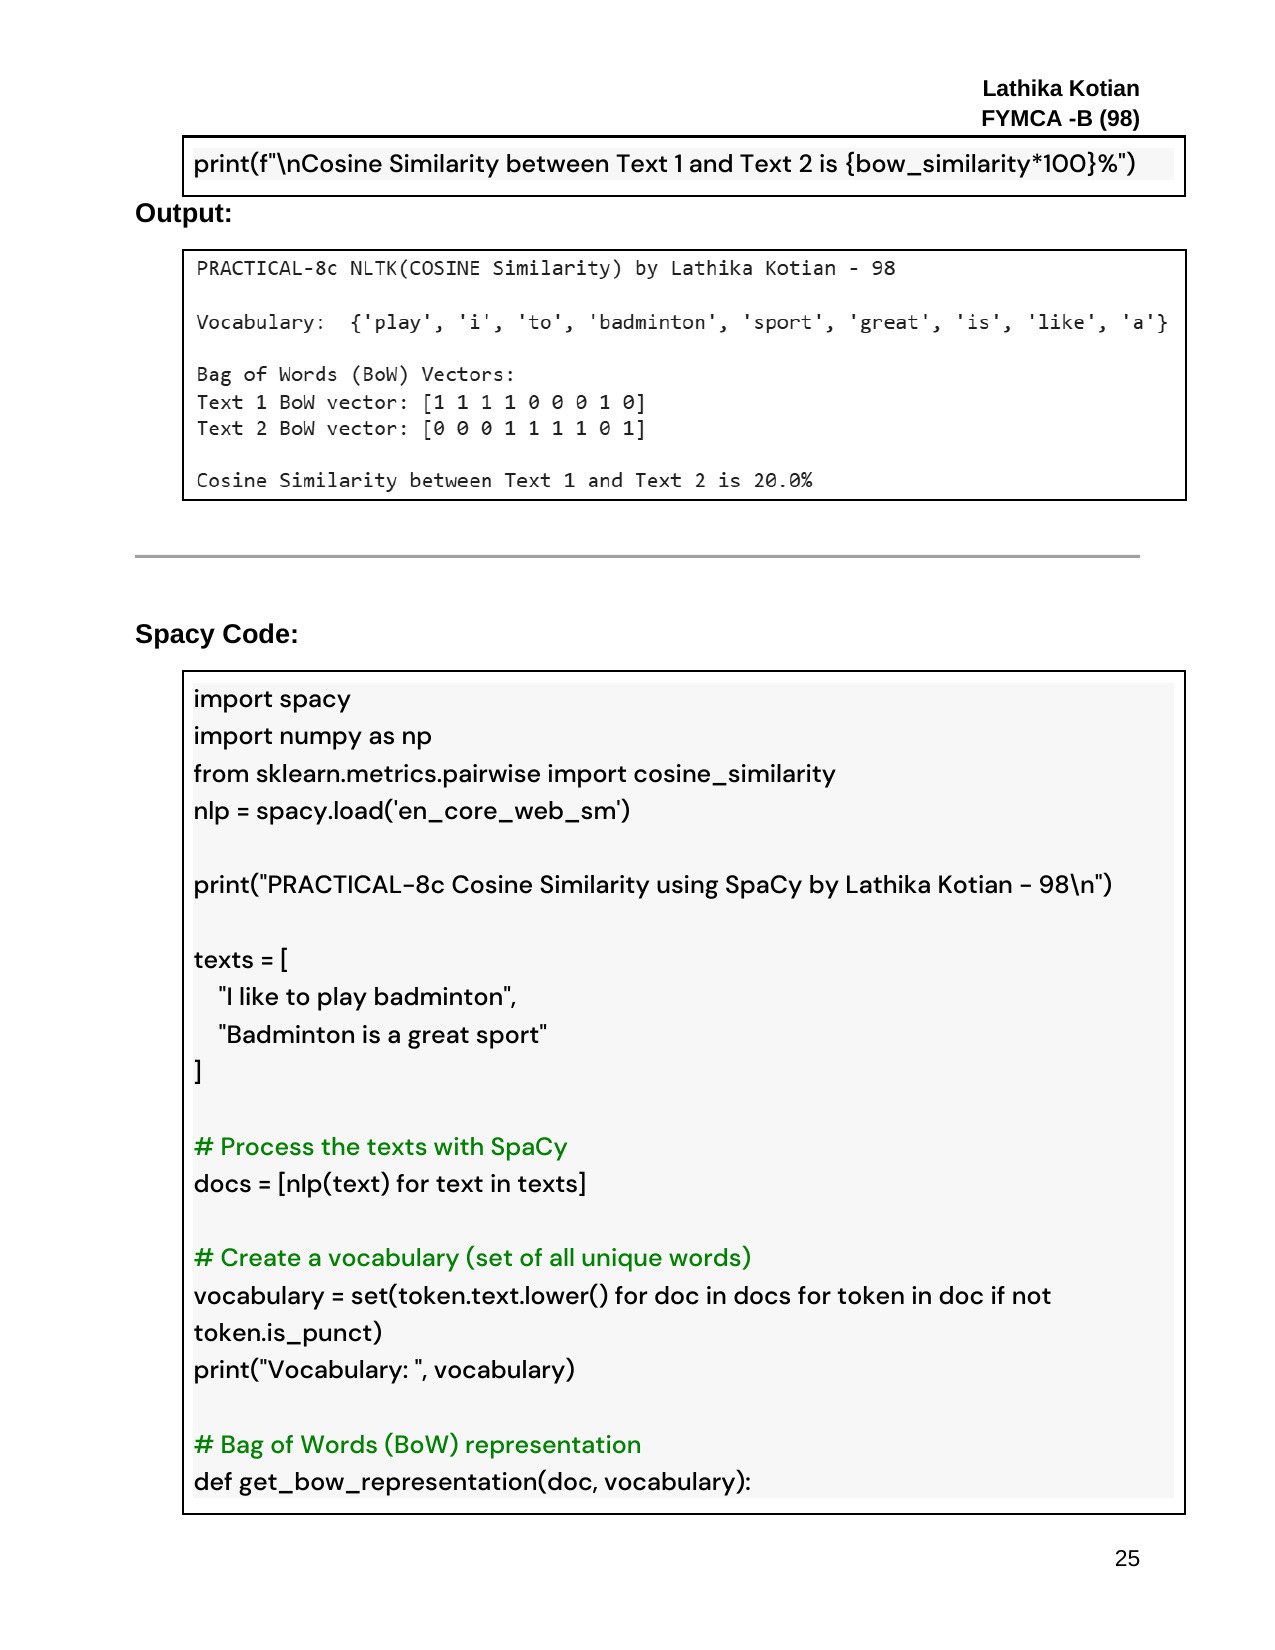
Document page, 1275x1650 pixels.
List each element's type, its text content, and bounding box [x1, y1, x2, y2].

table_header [184, 672, 1184, 1512]
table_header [184, 138, 1184, 195]
text Spacy Code: [135, 618, 1140, 649]
text Output: [135, 197, 1140, 228]
picture [184, 251, 1185, 499]
